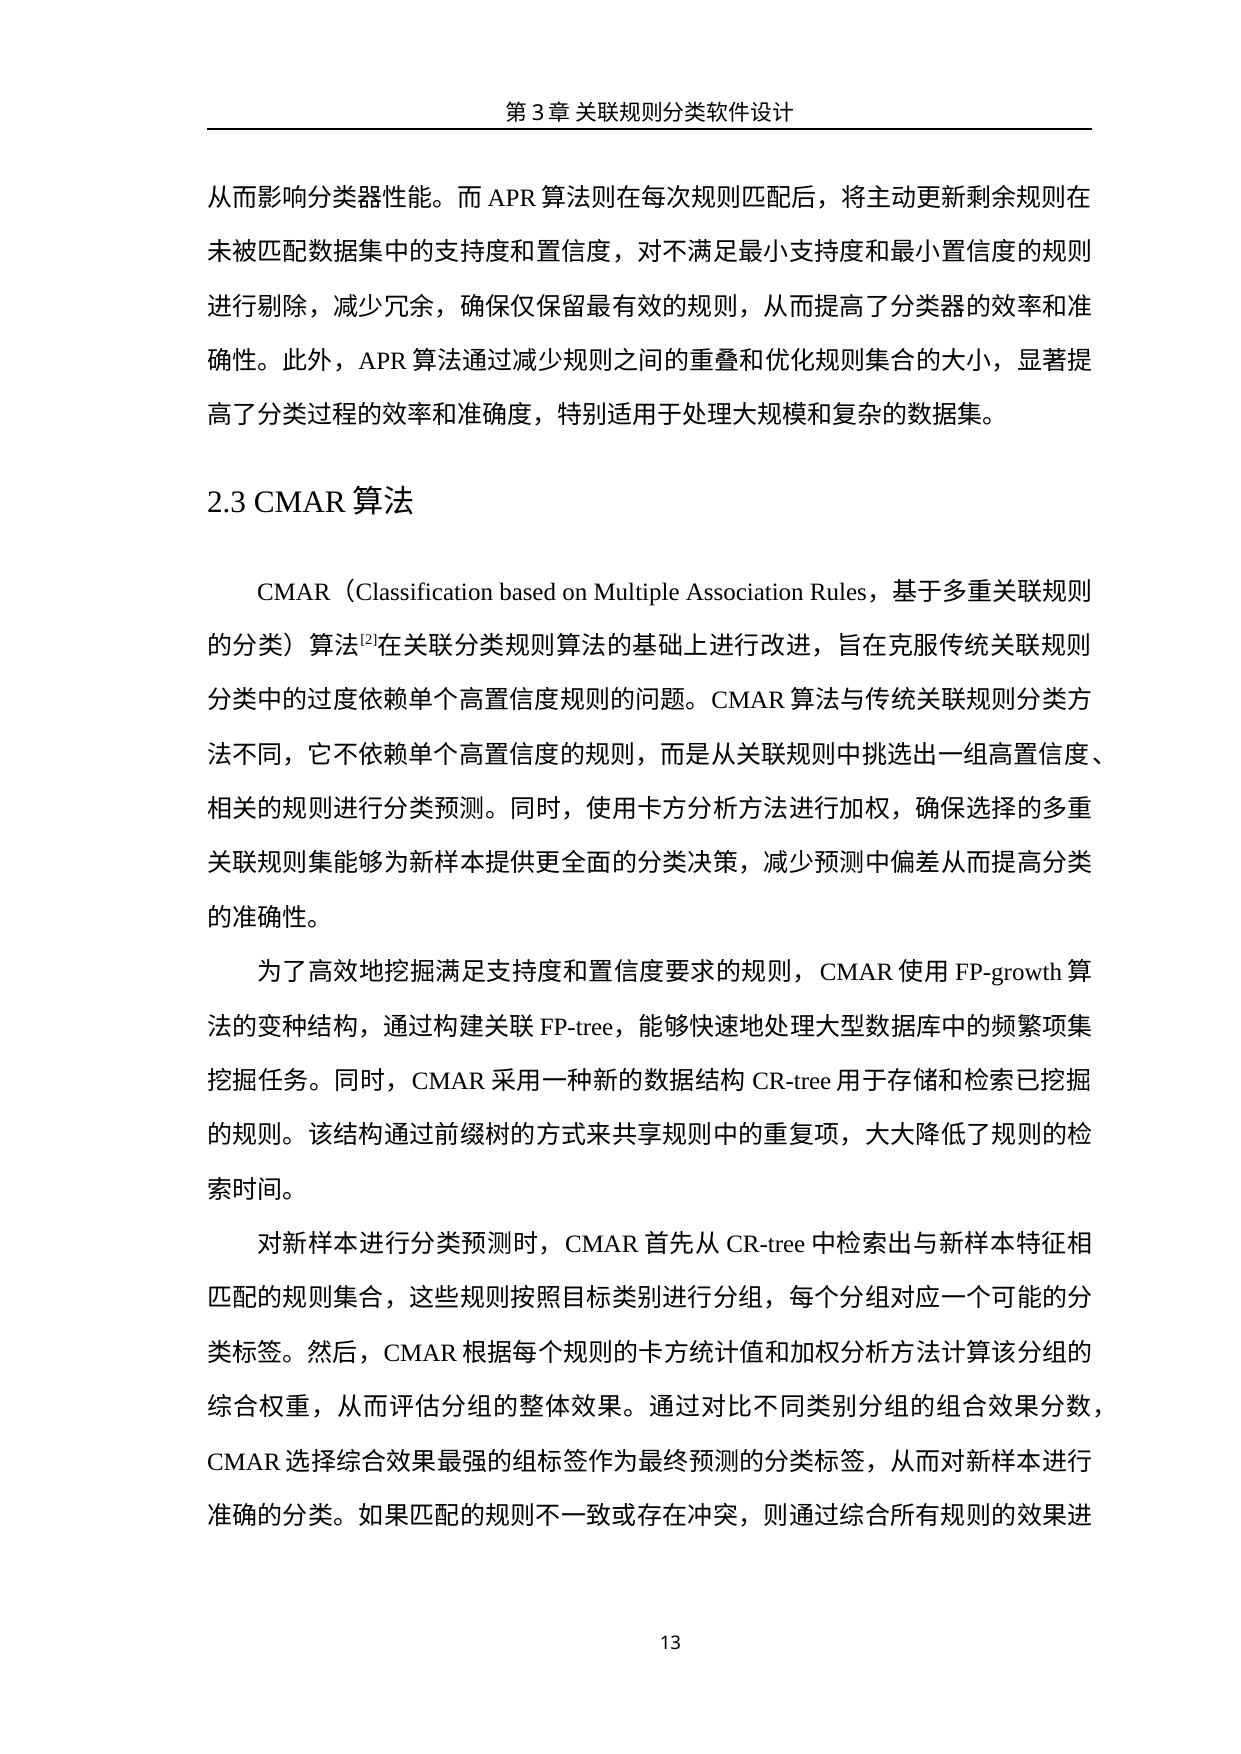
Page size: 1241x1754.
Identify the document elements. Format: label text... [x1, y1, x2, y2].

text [207, 177, 1092, 431]
text 为了高效地挖掘满足支持度和置信度要求的规则，CMAR使用FP-growth算法的变种结构，通过构建关联FP-tree，能够快速地处理大型数据库中的频繁项集挖掘任务。同时，CMAR采用一种新的数据结构CR-tree用于存储和检索已挖掘的规则。该结构通过前缀树的方式来共享规则中的重复项，大大降低了规则的检索时间。 [207, 952, 1092, 1205]
subtitle 2.3 CMAR算法 [207, 476, 1092, 521]
text CMAR（Classification based on Multiple Association Rules，基于多重关联规则的分类）算法[2]在关联分类规则算法的基础上进行改进，旨在克服传统关联规则分类中的过度依赖单个高置信度规则的问题。CMAR算法与传统关联规则分类方法不同，它不依赖单个高置信度的规则，而是从关联规则中挑选出一组高置信度、相关的规则进行分类预测。同时，使用卡方分析方法进行加权，确保选择的多重关联规则集能够为新样本提供更全面的分类决策，减少预测中偏差从而提高分类的准确性。 [207, 571, 1092, 933]
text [207, 1223, 1092, 1532]
